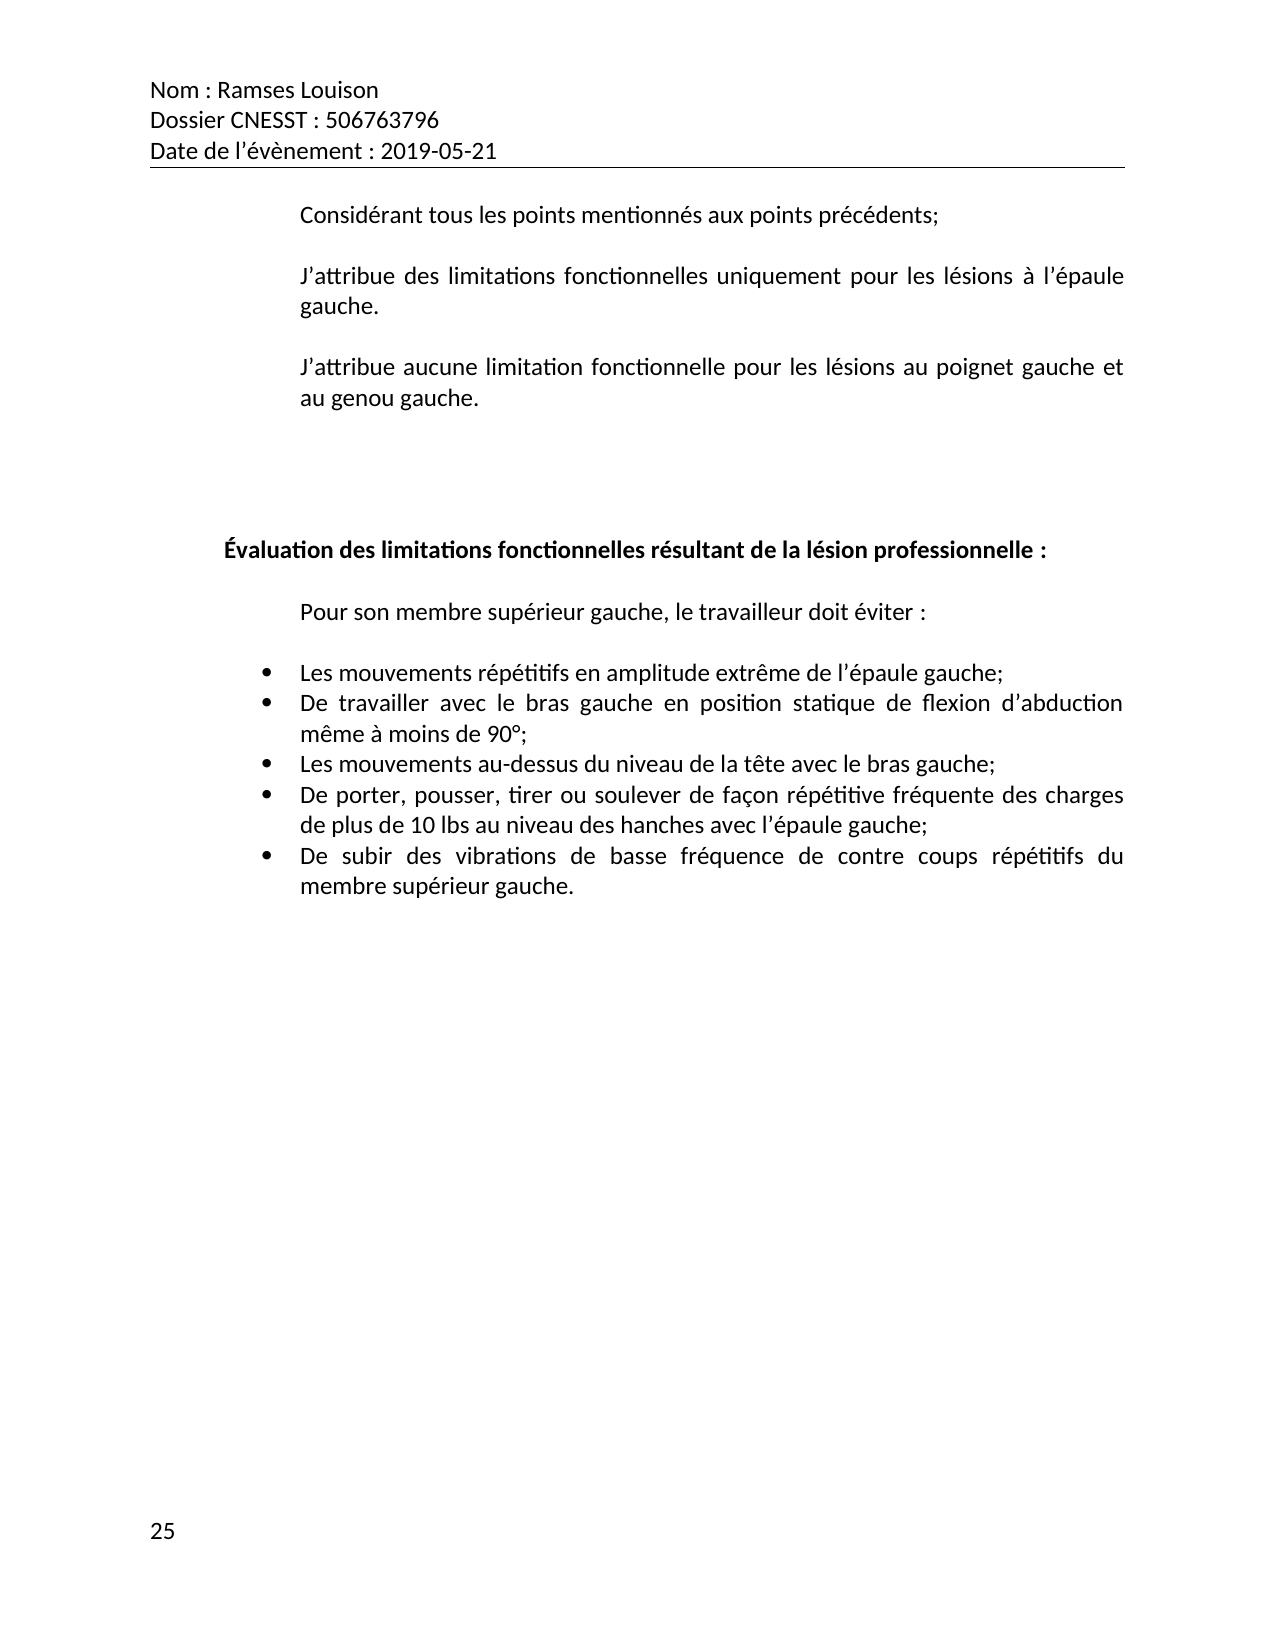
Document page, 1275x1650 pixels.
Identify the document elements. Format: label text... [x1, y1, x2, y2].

list Les mouvements au-dessus du niveau de la tête avec le bras gauche; [262, 748, 1125, 779]
text J’attribue des limitations fonctionnelles uniquement pour les lésions à l’épaule gauche. [300, 260, 1125, 321]
text Pour son membre supérieur gauche, le travailleur doit éviter : [300, 596, 1125, 626]
list Les mouvements répétitifs en amplitude extrême de l’épaule gauche; [262, 657, 1125, 687]
text J’attribue aucune limitation fonctionnelle pour les lésions au poignet gauche et au genou gauche. [300, 352, 1125, 413]
text Évaluation des limitations fonctionnelles résultant de la lésion professionnelle : [224, 535, 1125, 565]
list De travailler avec le bras gauche en position statique de flexion d’abduction même à moins de 90°; [262, 687, 1125, 748]
text Considérant tous les points mentionnés aux points précédents; [150, 199, 1125, 229]
list De subir des vibrations de basse fréquence de contre coups répétitifs du membre supérieur gauche. [262, 840, 1125, 901]
list De porter, pousser, tirer ou soulever de façon répétitive fréquente des charges de plus de 10 lbs au niveau des hanches avec l’épaule gauche; [262, 779, 1125, 840]
